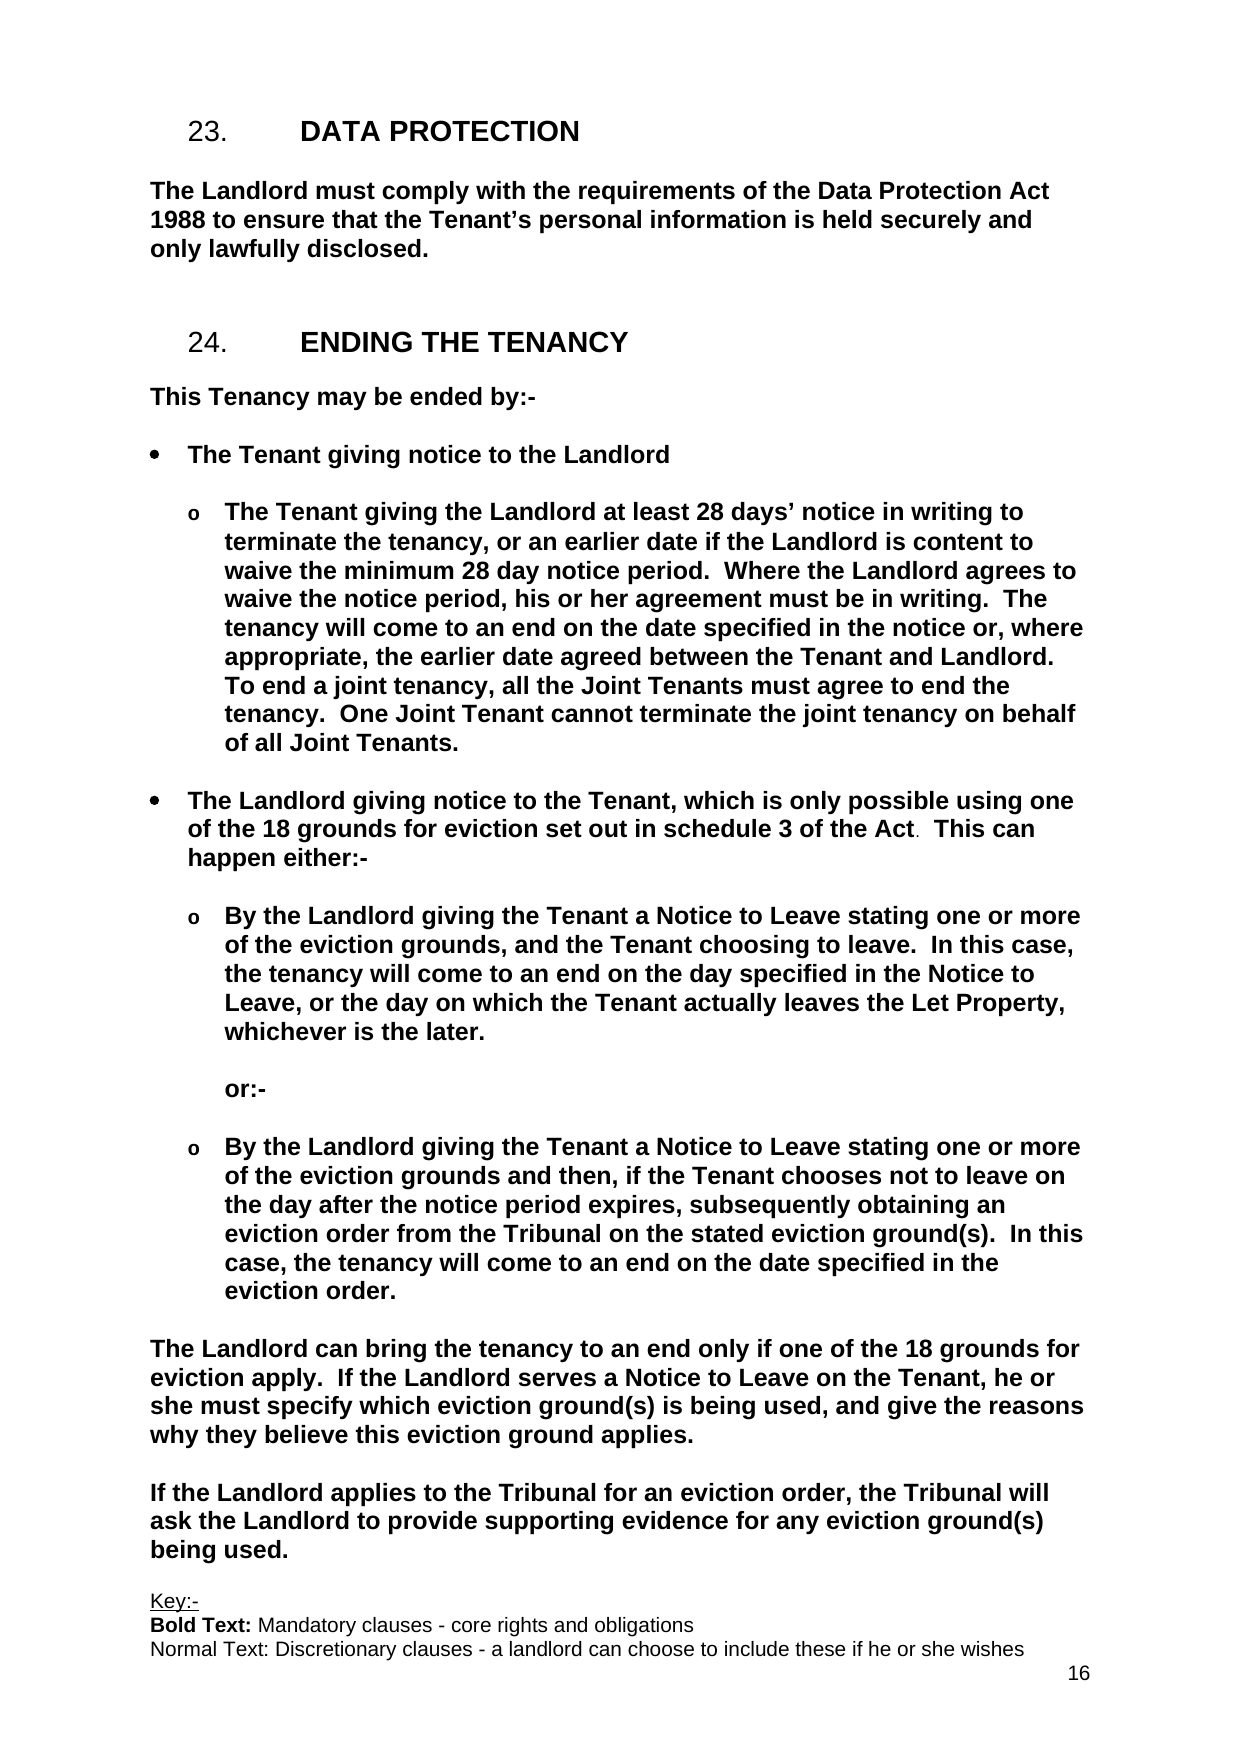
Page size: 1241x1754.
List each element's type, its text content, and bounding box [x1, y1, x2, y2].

subtitle DATA PROTECTION [187, 114, 1090, 147]
list The Tenant giving the Landlord at least 28 days’ notice in writing to terminate the tenancy, or an earlier date if the Landlord is content to waive the minimum 28 day notice period. Where the Landlord agrees to waive the notice period, his or her agreement must be in writing. The tenancy will come to an end on the date specified in the notice or, where appropriate, the earlier date agreed between the Tenant and Landlord. To end a joint tenancy, all the Joint Tenants must agree to end the tenancy. One Joint Tenant cannot terminate the joint tenancy on behalf of all Joint Tenants. [187, 497, 1090, 757]
text This Tenancy may be ended by:- [150, 382, 1090, 411]
list By the Landlord giving the Tenant a Notice to Leave stating one or more of the eviction grounds, and the Tenant choosing to leave. In this case, the tenancy will come to an end on the day specified in the Notice to Leave, or the day on which the Tenant actually leaves the Let Property, whichever is the later. [187, 901, 1090, 1045]
list The Landlord giving notice to the Tenant, which is only possible using one of the 18 grounds for eviction set out in schedule 3 of the Act. This can happen either:- [150, 786, 1090, 872]
text The Landlord must comply with the requirements of the Data Protection Act 1988 to ensure that the Tenant’s personal information is held securely and only lawfully disclosed. [150, 176, 1090, 262]
list The Tenant giving notice to the Landlord [150, 439, 1090, 468]
text or:- [224, 1074, 1090, 1103]
subtitle ENDING THE TENANCY [187, 324, 1090, 358]
